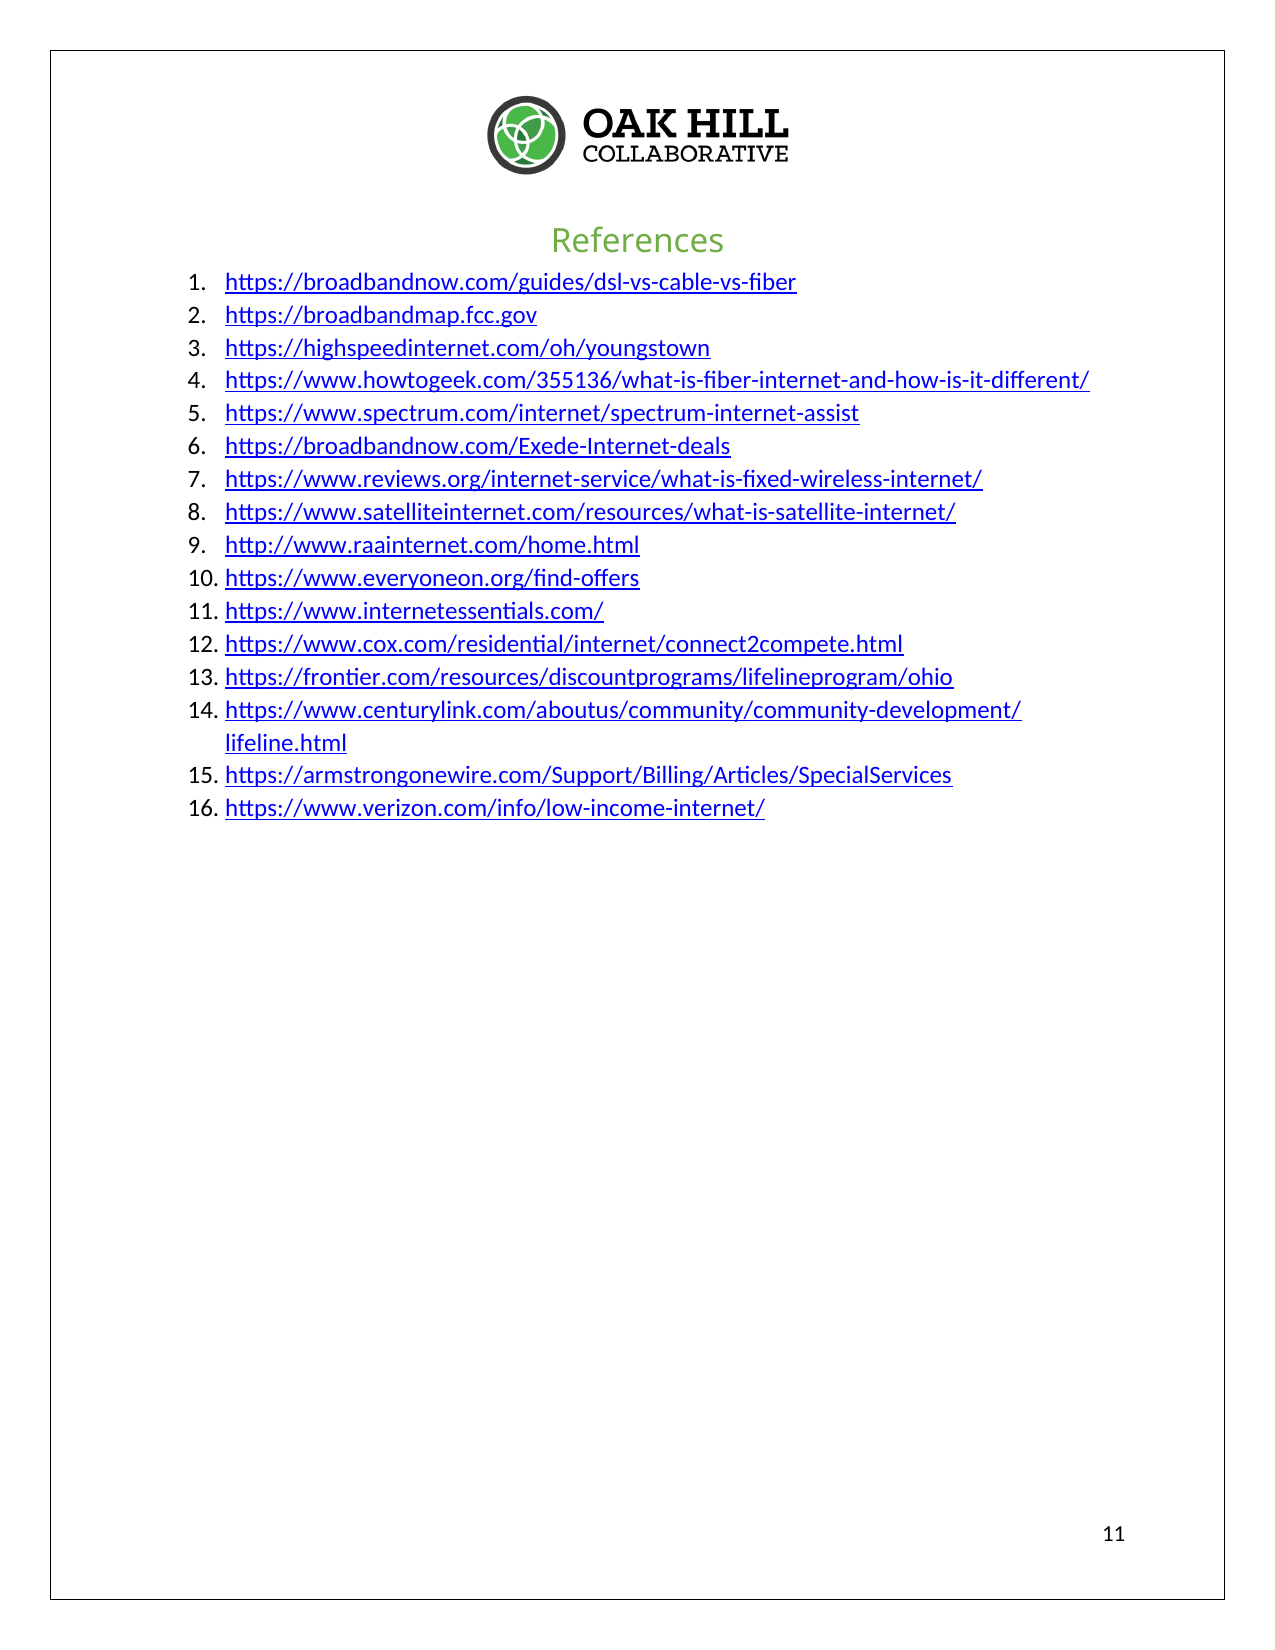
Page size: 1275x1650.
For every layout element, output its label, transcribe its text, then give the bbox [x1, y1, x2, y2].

subtitle References [150, 217, 1125, 262]
list https://broadbandnow.com/Exede-Internet-deals [187, 431, 1125, 461]
list https://www.cox.com/residential/internet/connect2compete.html [187, 628, 1125, 658]
list https://www.centurylink.com/aboutus/community/community-development/lifeline.html [187, 694, 1125, 757]
list https://www.howtogeek.com/355136/what-is-fiber-internet-and-how-is-it-different/ [187, 365, 1125, 395]
list https://broadbandmap.fcc.gov [187, 299, 1125, 329]
picture [468, 75, 807, 192]
list https://broadbandnow.com/guides/dsl-vs-cable-vs-fiber [187, 266, 1125, 296]
list https://www.spectrum.com/internet/spectrum-internet-assist [187, 398, 1125, 428]
list https://www.reviews.org/internet-service/what-is-fixed-wireless-internet/ [187, 463, 1125, 494]
list https://armstrongonewire.com/Support/Billing/Articles/SpecialServices [187, 760, 1125, 790]
list https://www.verizon.com/info/low-income-internet/ [187, 793, 1125, 823]
list https://www.everyoneon.org/find-offers [187, 562, 1125, 593]
list https://frontier.com/resources/discountprograms/lifelineprogram/ohio [187, 661, 1125, 691]
list https://www.internetessentials.com/ [187, 595, 1125, 626]
list http://www.raainternet.com/home.html [187, 529, 1125, 560]
list https://www.satelliteinternet.com/resources/what-is-satellite-internet/ [187, 496, 1125, 527]
list https://highspeedinternet.com/oh/youngstown [187, 332, 1125, 362]
